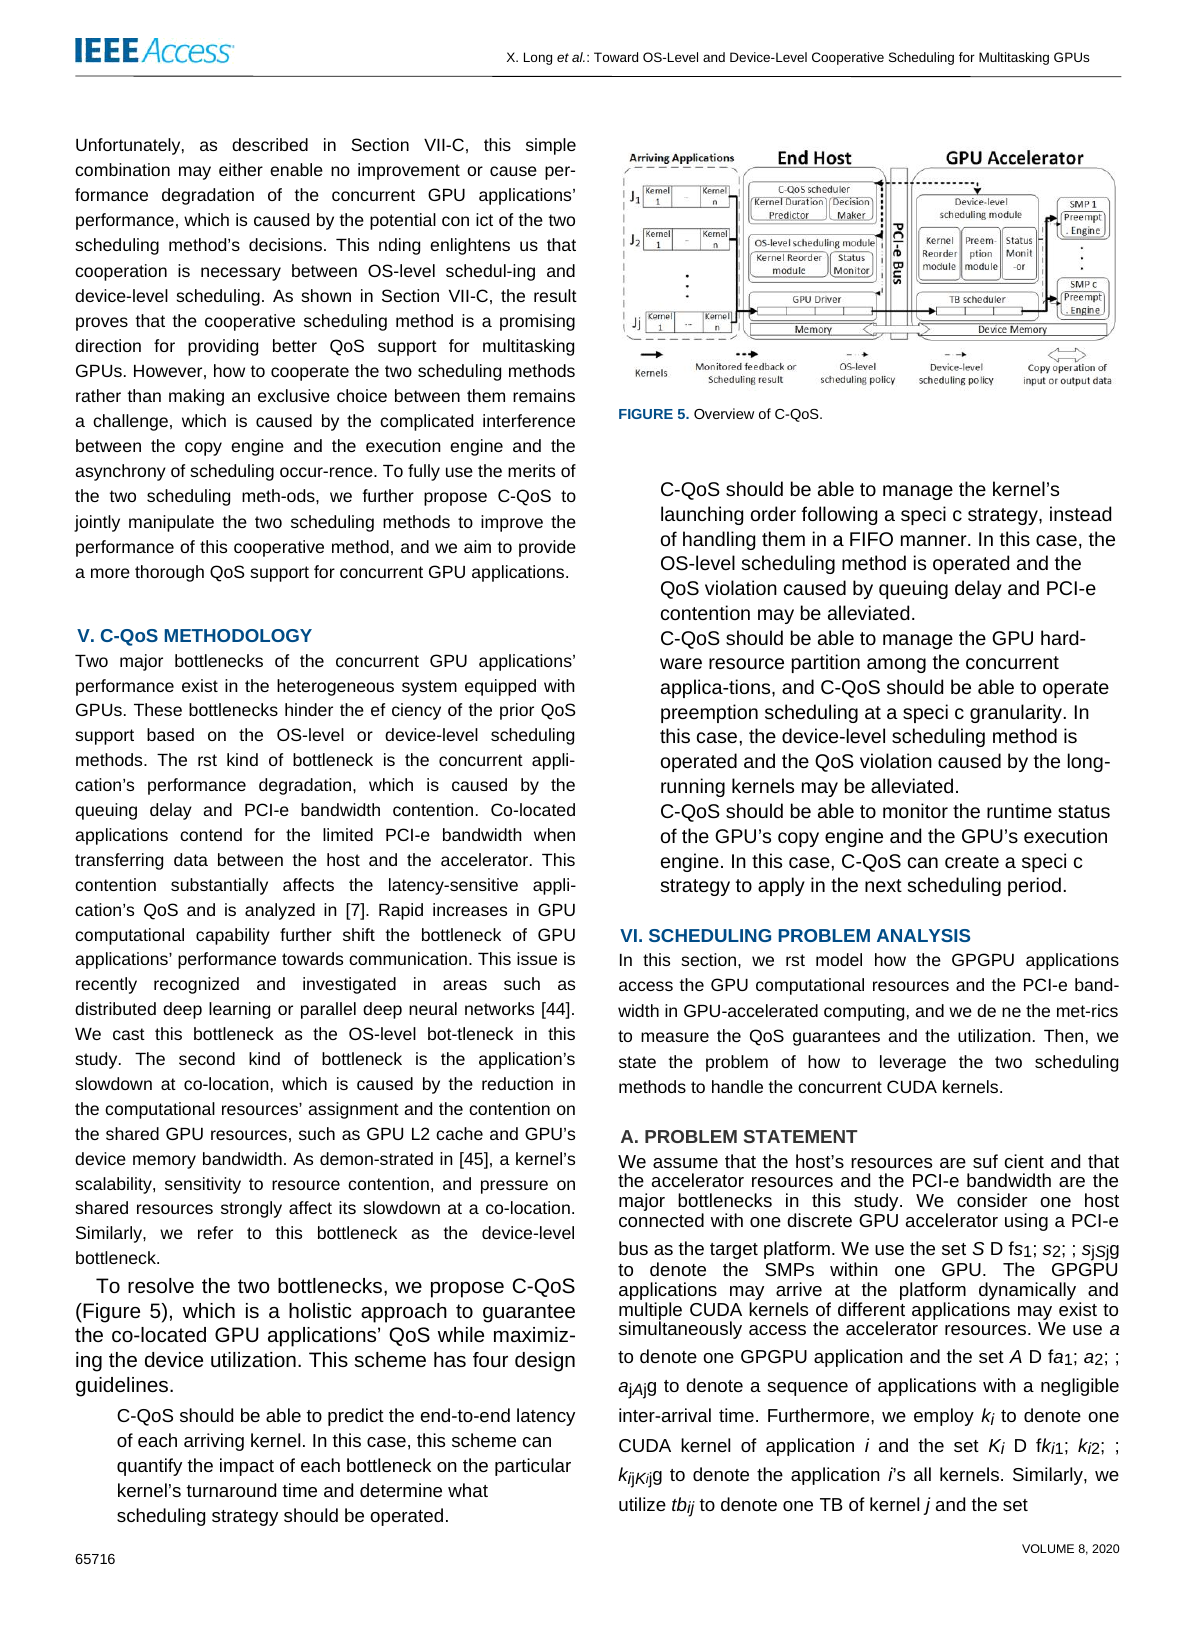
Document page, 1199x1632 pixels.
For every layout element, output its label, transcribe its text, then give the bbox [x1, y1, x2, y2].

text FIGURE 5. Overview of C-QoS. [618, 406, 1120, 423]
text X. Long et al.: Toward OS-Level and Device-Level Cooperative Scheduling for Multitasking GPUs [506, 50, 1120, 66]
text To resolve the two bottlenecks, we propose C-QoS (Figure 5), which is a holistic approach to guarantee the co-located GPU applications’ QoS while maximiz-ing the device utilization. This scheme has four design guidelines. [75, 1274, 576, 1396]
picture [621, 139, 1118, 392]
text Unfortunately, as described in Section VII-C, this simple combination may either enable no improvement or cause per-formance degradation of the concurrent GPU applications’ performance, which is caused by the potential con ict of the two scheduling method’s decisions. This nding enlightens us that cooperation is necessary between OS-level schedul-ing and device-level scheduling. As shown in Section VII-C, the result proves that the cooperative scheduling method is a promising direction for providing better QoS support for multitasking GPUs. However, how to cooperate the two scheduling methods rather than making an exclusive choice between them remains a challenge, which is caused by the complicated interference between the copy engine and the execution engine and the asynchrony of scheduling occur-rence. To fully use the merits of the two scheduling meth-ods, we further propose C-QoS to jointly manipulate the two scheduling methods to improve the performance of this cooperative method, and we aim to provide a more thorough QoS support for concurrent GPU applications. [75, 135, 576, 582]
text Two major bottlenecks of the concurrent GPU applications’ performance exist in the heterogeneous system equipped with GPUs. These bottlenecks hinder the ef ciency of the prior QoS support based on the OS-level or device-level scheduling methods. The rst kind of bottleneck is the concurrent appli-cation’s performance degradation, which is caused by the queuing delay and PCI-e bandwidth contention. Co-located applications contend for the limited PCI-e bandwidth when transferring data between the host and the accelerator. This contention substantially affects the latency-sensitive appli-cation’s QoS and is analyzed in [7]. Rapid increases in GPU computational capability further shift the bottleneck of GPU applications’ performance towards communication. This issue is recently recognized and investigated in areas such as distributed deep learning or parallel deep neural networks [44]. We cast this bottleneck as the OS-level bot-tleneck in this study. The second kind of bottleneck is the application’s slowdown at co-location, which is caused by the reduction in the computational resources’ assignment and the contention on the shared GPU resources, such as GPU L2 cache and GPU’s device memory bandwidth. As demon-strated in [45], a kernel’s scalability, sensitivity to resource contention, and pressure on shared resources strongly affect its slowdown at a co-location. Similarly, we refer to this bottleneck as the device-level bottleneck. [75, 650, 576, 1268]
picture [75, 38, 235, 65]
text A. PROBLEM STATEMENT [620, 1126, 1120, 1147]
text VOLUME 8, 2020 [618, 1542, 1120, 1556]
text In this section, we rst model how the GPGPU applications access the GPU computational resources and the PCI-e band-width in GPU-accelerated computing, and we de ne the met-rics to measure the QoS guarantees and the utilization. Then, we state the problem of how to leverage the two scheduling methods to handle the concurrent CUDA kernels. [618, 949, 1120, 1098]
text 65716 [75, 1551, 576, 1568]
text C-QoS should be able to manage the GPU hard-ware resource partition among the concurrent applica-tions, and C-QoS should be able to operate preemption scheduling at a speci c granularity. In this case, the device-level scheduling method is operated and the QoS violation caused by the long-running kernels may be alleviated. [660, 626, 1120, 797]
text C-QoS should be able to manage the kernel’s launching order following a speci c strategy, instead of handling them in a FIFO manner. In this case, the OS-level scheduling method is operated and the QoS violation caused by queuing delay and PCI-e contention may be alleviated. [660, 478, 1120, 624]
text We assume that the host’s resources are suf cient and that the accelerator resources and the PCI-e bandwidth are the major bottlenecks in this study. We consider one host connected with one discrete GPU accelerator using a PCI-e bus as the target platform. We use the set S D fs1; s2; ; sjSjg to denote the SMPs within one GPU. The GPGPU applications may arrive at the platform dynamically and multiple CUDA kernels of different applications may exist to simultaneously access the accelerator resources. We use a to denote one GPGPU application and the set A D fa1; a2; ; ajAjg to denote a sequence of applications with a negligible inter-arrival time. Furthermore, we employ ki to denote one CUDA kernel of application i and the set Ki D fki1; ki2; ; kijKijg to denote the application i’s all kernels. Similarly, we utilize tbij to denote one TB of kernel j and the set [618, 1153, 1120, 1517]
text VI. SCHEDULING PROBLEM ANALYSIS [620, 924, 1120, 946]
text C-QoS should be able to predict the end-to-end latency of each arriving kernel. In this case, this scheme can quantify the impact of each bottleneck on the particular kernel’s turnaround time and determine what scheduling strategy should be operated. [117, 1404, 576, 1527]
text C-QoS should be able to monitor the runtime status of the GPU’s copy engine and the GPU’s execution engine. In this case, C-QoS can create a speci c strategy to apply in the next scheduling period. [660, 800, 1120, 897]
text V. C-QoS METHODOLOGY [77, 625, 576, 647]
